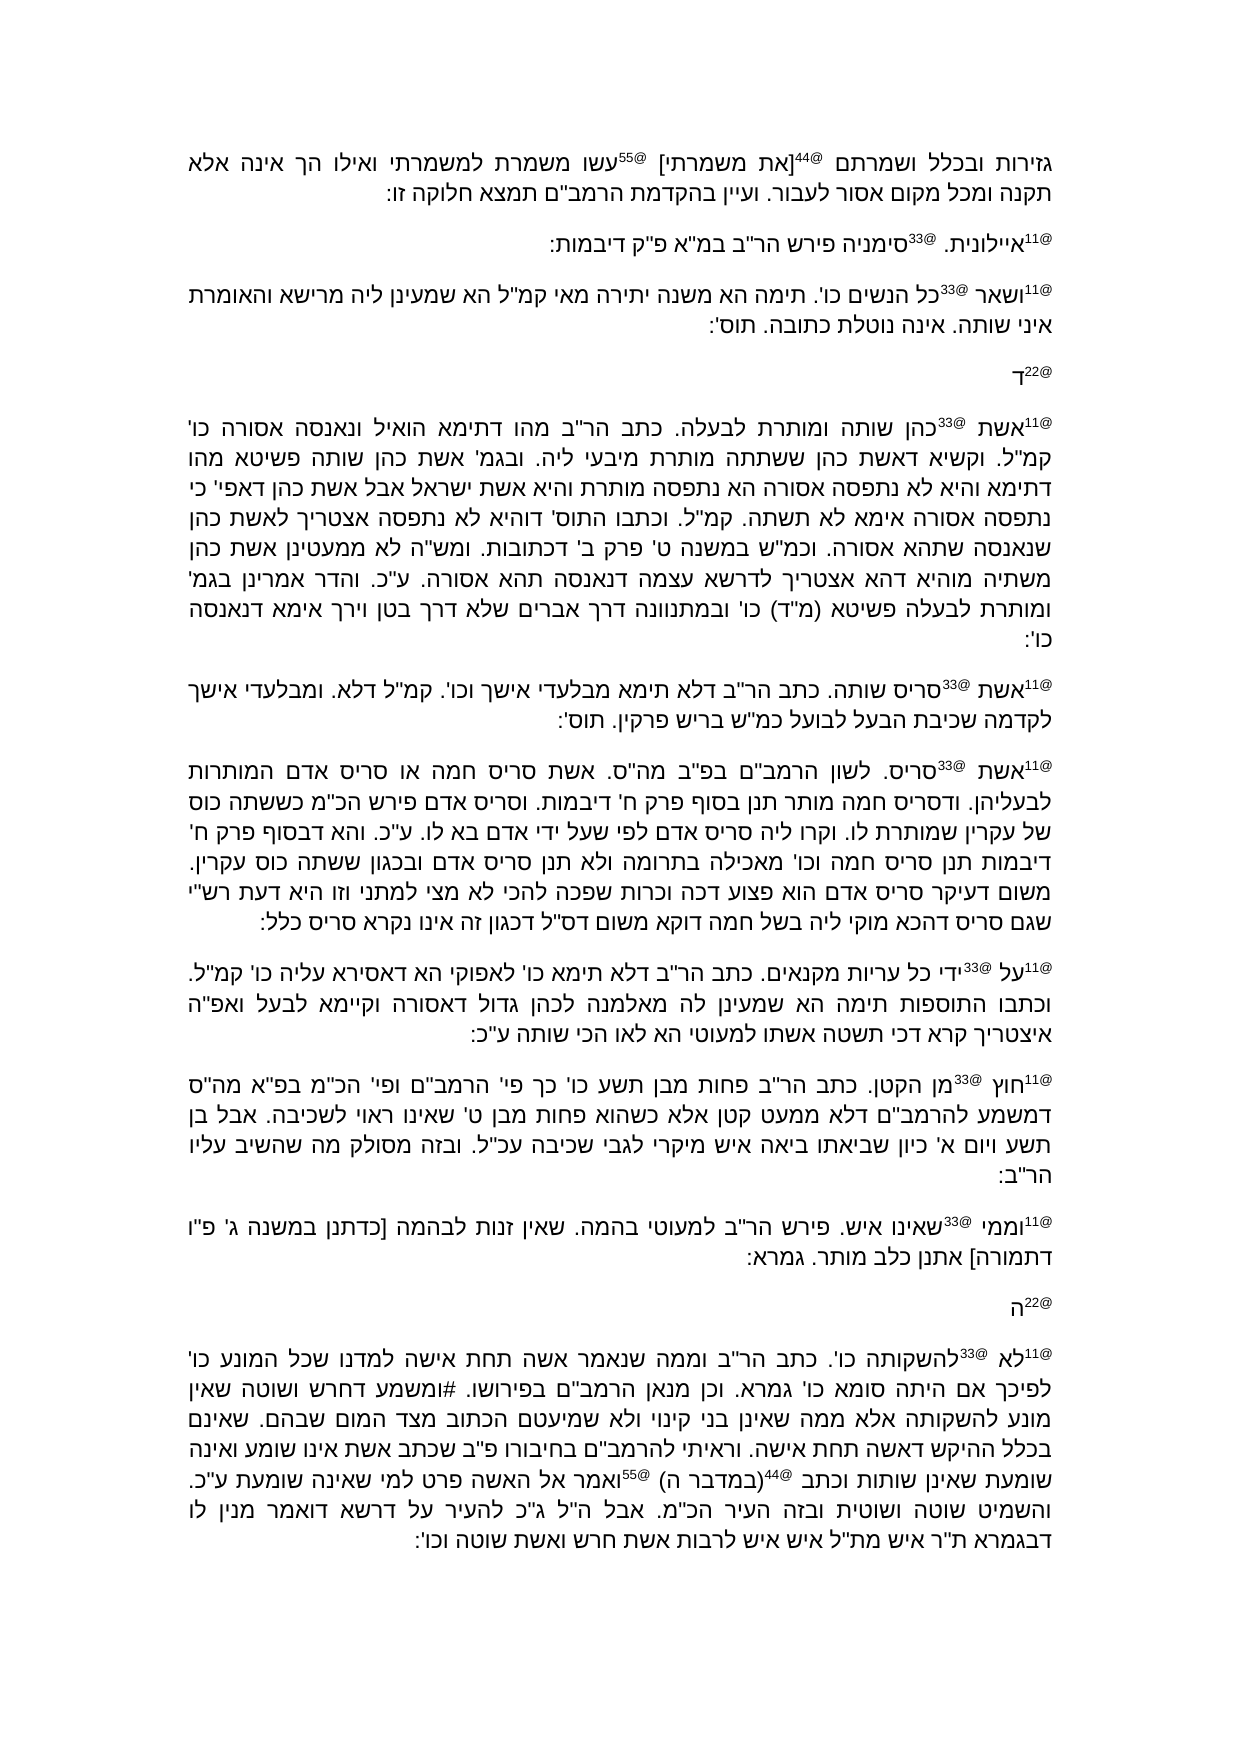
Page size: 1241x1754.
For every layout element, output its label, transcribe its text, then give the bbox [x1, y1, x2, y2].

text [187, 150, 1053, 207]
text @11ושאר @33כל הנשים כו'. תימה הא משנה יתירה מאי קמ"ל הא שמעינן ליה מרישא והאומרת איני שותה. אינה נוטלת כתובה. תוס': [187, 282, 1053, 339]
text @11איילונית. @33סימניה פירש הר"ב במ"א פ"ק דיבמות: [187, 231, 1053, 258]
text @11אשת @33סריס. לשון הרמב"ם בפ"ב מה"ס. אשת סריס חמה או סריס אדם המותרות לבעליהן. ודסריס חמה מותר תנן בסוף פרק ח' דיבמות. וסריס אדם פירש הכ"מ כששתה כוס של עקרין שמותרת לו. וקרו ליה סריס אדם לפי שעל ידי אדם בא לו. ע"כ. והא דבסוף פרק ח' דיבמות תנן סריס חמה וכו' מאכילה בתרומה ולא תנן סריס אדם ובכגון ששתה כוס עקרין. משום דעיקר סריס אדם הוא פצוע דכה וכרות שפכה להכי לא מצי למתני וזו היא דעת רש"י שגם סריס דהכא מוקי ליה בשל חמה דוקא משום דס"ל דכגון זה אינו נקרא סריס כלל: [187, 758, 1053, 936]
text @11לא @33להשקותה כו'. כתב הר"ב וממה שנאמר אשה תחת אישה למדנו שכל המונע כו' לפיכך אם היתה סומא כו' גמרא. וכן מנאן הרמב"ם בפירושו. #ומשמע דחרש ושוטה שאין מונע להשקותה אלא ממה שאינן בני קינוי ולא שמיעטם הכתוב מצד המום שבהם. שאינם בכלל ההיקש דאשה תחת אישה. וראיתי להרמב"ם בחיבורו פ"ב שכתב אשת אינו שומע ואינה שומעת שאינן שותות וכתב @44(במדבר ה) @55ואמר אל האשה פרט למי שאינה שומעת ע"כ. והשמיט שוטה ושוטית ובזה העיר הכ"מ. אבל ה"ל ג"כ להעיר על דרשא דואמר מנין לו דבגמרא ת"ר איש מת"ל איש איש לרבות אשת חרש ואשת שוטה וכו': [187, 1346, 1053, 1553]
text @11חוץ @33מן הקטן. כתב הר"ב פחות מבן תשע כו' כך פי' הרמב"ם ופי' הכ"מ בפ"א מה"ס דמשמע להרמב"ם דלא ממעט קטן אלא כשהוא פחות מבן ט' שאינו ראוי לשכיבה. אבל בן תשע ויום א' כיון שביאתו ביאה איש מיקרי לגבי שכיבה עכ"ל. ובזה מסולק מה שהשיב עליו הר"ב: [187, 1072, 1053, 1189]
text @11וממי @33שאינו איש. פירש הר"ב למעוטי בהמה. שאין זנות לבהמה [כדתנן במשנה ג' פ"ו דתמורה] אתנן כלב מותר. גמרא: [187, 1213, 1053, 1270]
text @11אשת @33סריס שותה. כתב הר"ב דלא תימא מבלעדי אישך וכו'. קמ"ל דלא. ומבלעדי אישך לקדמה שכיבת הבעל לבועל כמ"ש בריש פרקין. תוס': [187, 677, 1053, 734]
text @11אשת @33כהן שותה ומותרת לבעלה. כתב הר"ב מהו דתימא הואיל ונאנסה אסורה כו' קמ"ל. וקשיא דאשת כהן ששתתה מותרת מיבעי ליה. ובגמ' אשת כהן שותה פשיטא מהו דתימא והיא לא נתפסה אסורה הא נתפסה מותרת והיא אשת ישראל אבל אשת כהן דאפי' כי נתפסה אסורה אימא לא תשתה. קמ"ל. וכתבו התוס' דוהיא לא נתפסה אצטריך לאשת כהן שנאנסה שתהא אסורה. וכמ"ש במשנה ט' פרק ב' דכתובות. ומש"ה לא ממעטינן אשת כהן משתיה מוהיא דהא אצטריך לדרשא עצמה דנאנסה תהא אסורה. ע"כ. והדר אמרינן בגמ' ומותרת לבעלה פשיטא (מ"ד) כו' ובמתנוונה דרך אברים שלא דרך בטן וירך אימא דנאנסה כו': [187, 414, 1053, 652]
text @22ה [187, 1295, 1053, 1321]
text @22ד [187, 363, 1053, 390]
text @11על @33ידי כל עריות מקנאים. כתב הר"ב דלא תימא כו' לאפוקי הא דאסירא עליה כו' קמ"ל. וכתבו התוספות תימה הא שמעינן לה מאלמנה לכהן גדול דאסורה וקיימא לבעל ואפ"ה איצטריך קרא דכי תשטה אשתו למעוטי הא לאו הכי שותה ע"כ: [187, 960, 1053, 1047]
